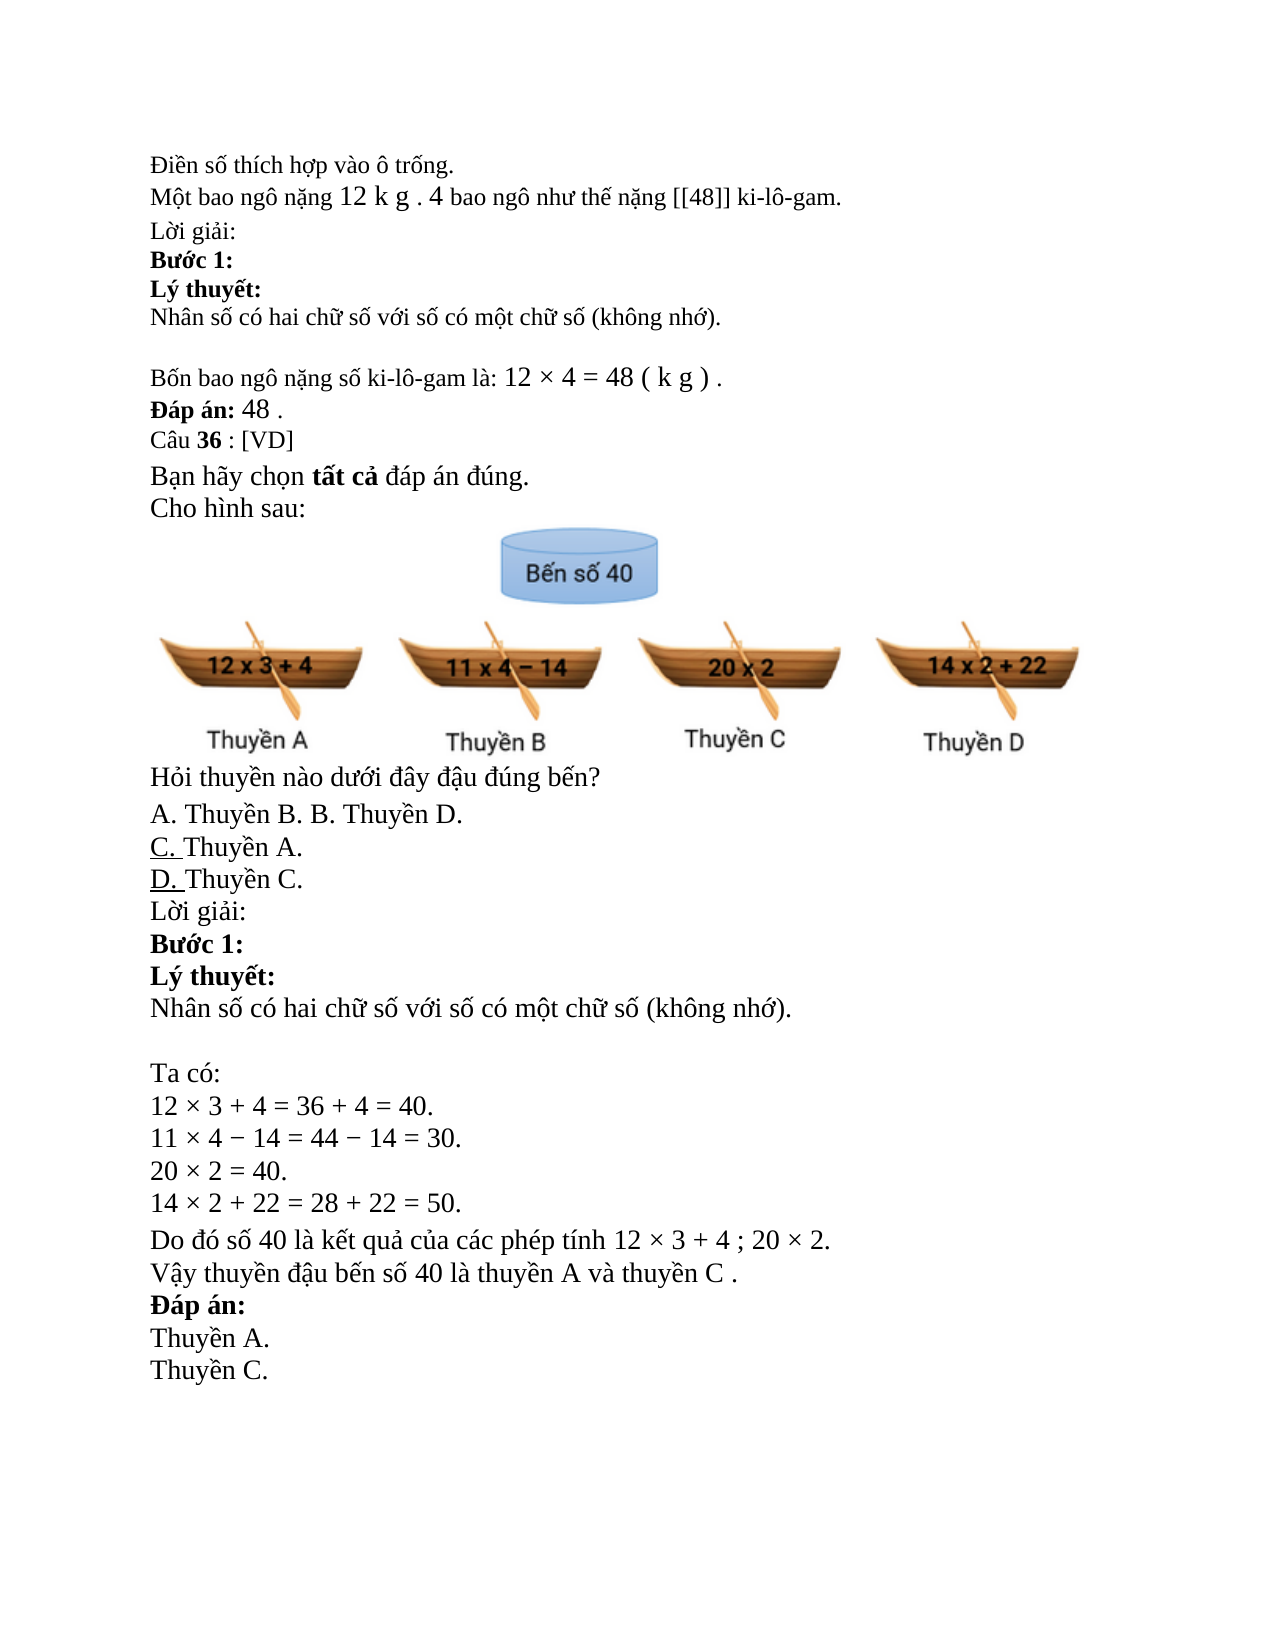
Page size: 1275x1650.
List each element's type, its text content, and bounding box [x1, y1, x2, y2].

text C. Thuyền A. [150, 829, 1125, 862]
text Lý thuyết: Nhân số có hai chữ số với số có một chữ số (không nhớ). Bốn bao ngô nặng số ki-lô-gam là: 12 × 4 = 48 ( k g ) . Đáp án: 48 . [150, 274, 1125, 425]
text Câu 36 : [VD] [150, 425, 1125, 453]
text Lý thuyết: Nhân số có hai chữ số với số có một chữ số (không nhớ). Ta có: 12 × 3 + 4 = 36 + 4 = 40. 11 × 4 − 14 = 44 − 14 = 30. 20 × 2 = 40. 14 × 2 + 22 = 28 + 22 = 50. [150, 959, 1125, 1218]
text A. Thuyền B. B. Thuyền D. [150, 797, 1125, 829]
text Lời giải: [150, 216, 1125, 245]
text Do đó số 40 là kết quả của các phép tính 12 × 3 + 4 ; 20 × 2. Vậy thuyền đậu bến số 40 là thuyền A và thuyền C . Đáp án: Thuyền A. Thuyền C. [150, 1223, 1125, 1385]
text Bước 1: [150, 245, 1125, 274]
text Lời giải: [150, 894, 1125, 927]
text Bước 1: [150, 927, 1125, 959]
text Điền số thích hợp vào ô trống. Một bao ngô nặng 12 k g . 4 bao ngô như thế nặng [[48]] ki-lô-gam. [150, 150, 1125, 211]
text D. Thuyền C. [150, 862, 1125, 894]
picture [150, 523, 1088, 760]
